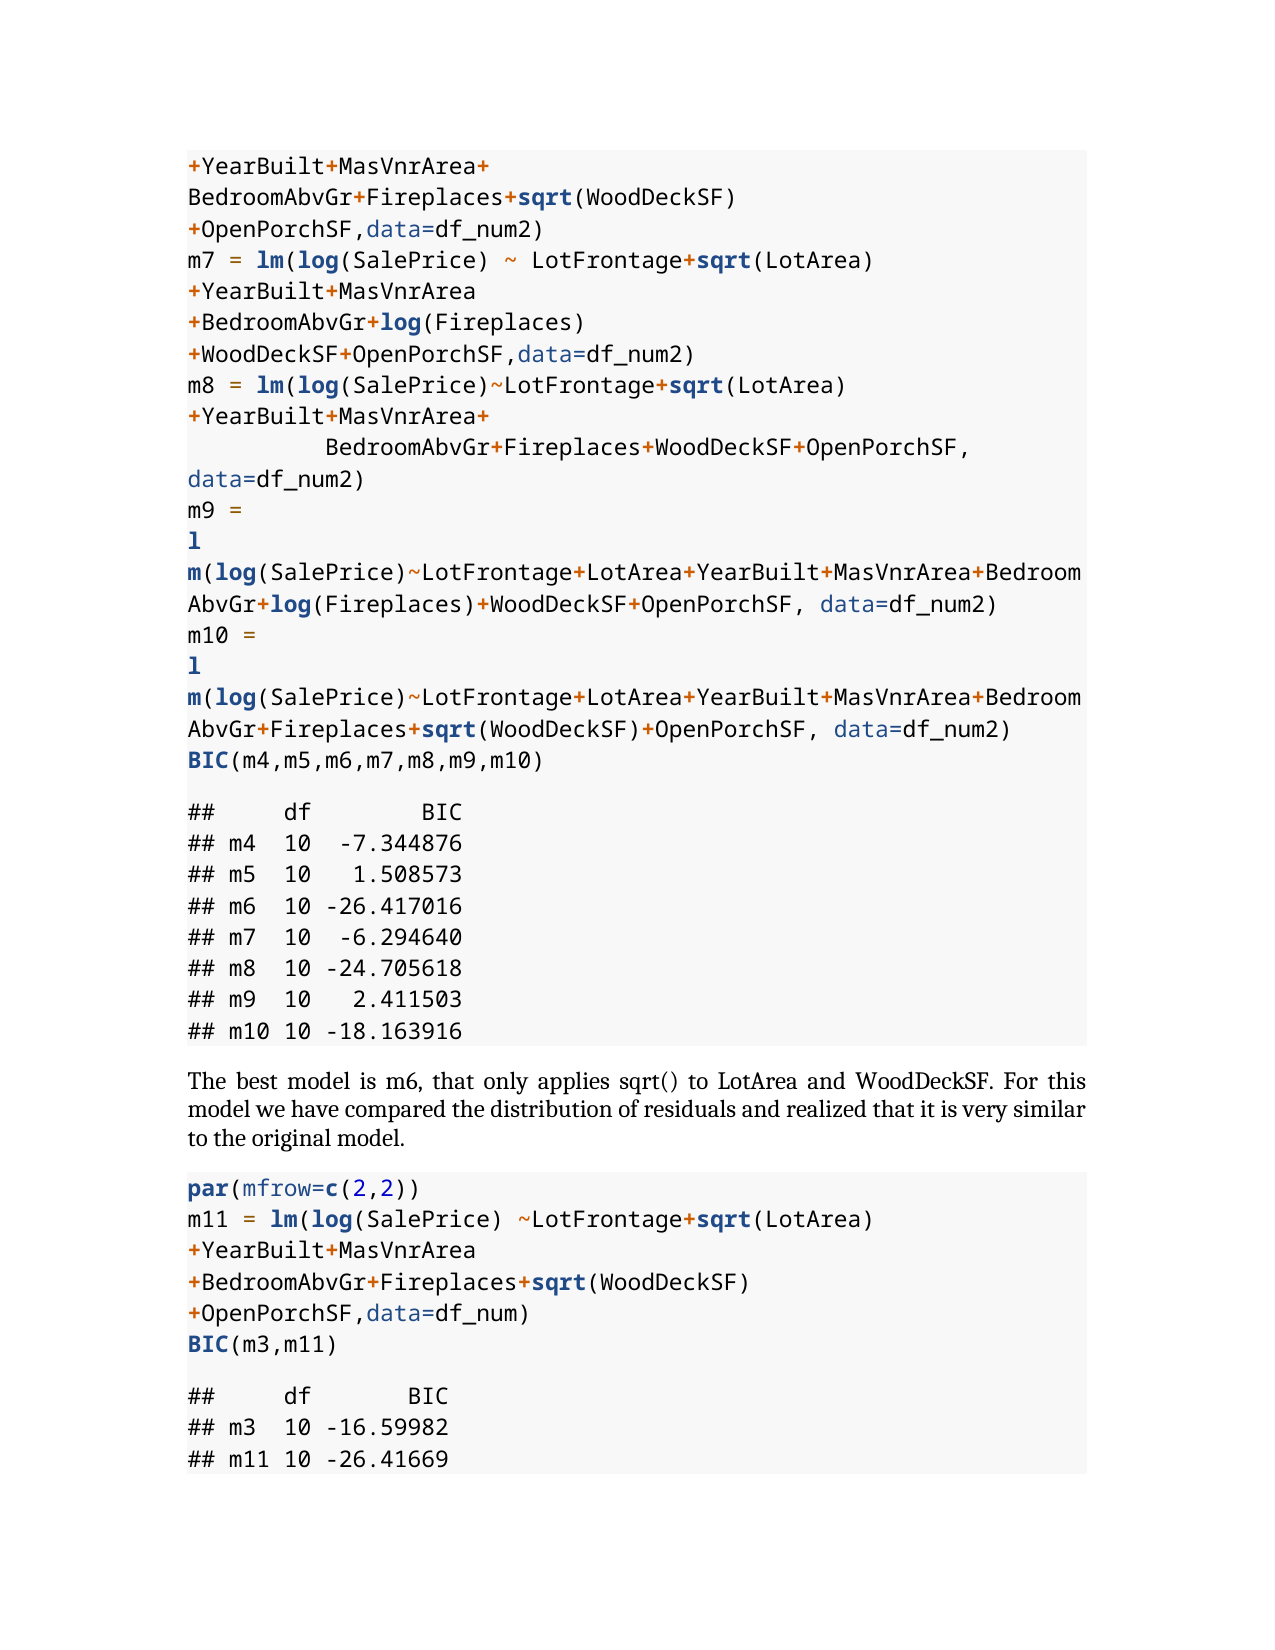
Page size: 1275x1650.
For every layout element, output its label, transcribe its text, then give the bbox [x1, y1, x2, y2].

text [187, 150, 1087, 775]
text The best model is m6, that only applies sqrt() to LotArea and WoodDeckSF. For this model we have compared the distribution of residuals and realized that it is very similar to the original model. [187, 1067, 1087, 1153]
text ## df BIC ## m3 10 -16.59982 ## m11 10 -26.41669 [187, 1380, 1087, 1474]
text ## df BIC ## m4 10 -7.344876 ## m5 10 1.508573 ## m6 10 -26.417016 ## m7 10 -6.294640 ## m8 10 -24.705618 ## m9 10 2.411503 ## m10 10 -18.163916 [187, 796, 1087, 1046]
text par(mfrow=c(2,2)) m11 = lm(log(SalePrice) ~LotFrontage+sqrt(LotArea)+YearBuilt+MasVnrArea +BedroomAbvGr+Fireplaces+sqrt(WoodDeckSF)+OpenPorchSF,data=df_num) BIC(m3,m11) [339, 1172, 1087, 1359]
